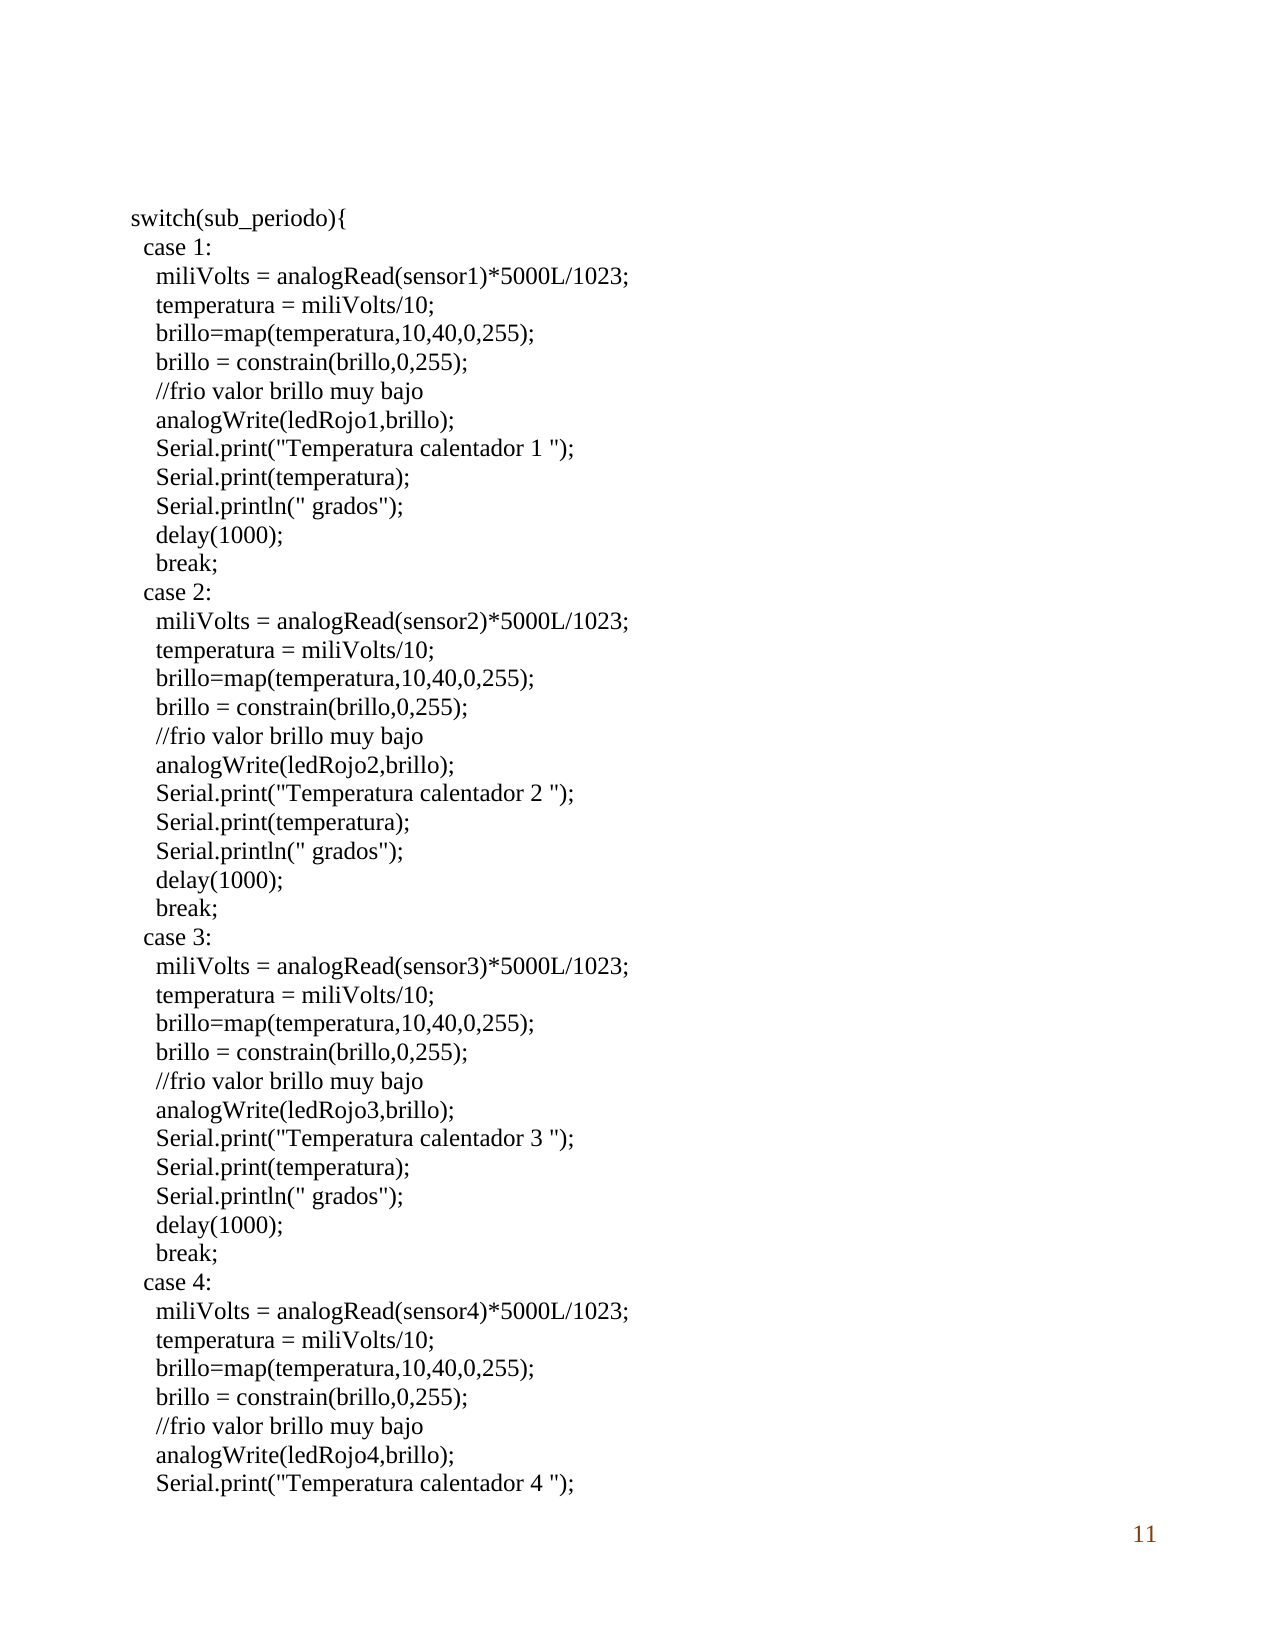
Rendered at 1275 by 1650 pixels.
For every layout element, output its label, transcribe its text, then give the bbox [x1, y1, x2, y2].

text switch(sub_periodo){ [118, 203, 1157, 232]
text break; [118, 548, 1157, 577]
text miliVolts = analogRead(sensor4)*5000L/1023; [118, 1296, 1157, 1325]
text miliVolts = analogRead(sensor3)*5000L/1023; [118, 951, 1157, 980]
text case 2: [118, 577, 1157, 606]
text delay(1000); [118, 1210, 1157, 1238]
text miliVolts = analogRead(sensor1)*5000L/1023; [118, 261, 1157, 290]
text break; [118, 1238, 1157, 1267]
text Serial.println(" grados"); [118, 836, 1157, 865]
text Serial.print(temperatura); [118, 807, 1157, 836]
text temperatura = miliVolts/10; [118, 290, 1157, 318]
text //frio valor brillo muy bajo [118, 1411, 1157, 1440]
text break; [118, 893, 1157, 922]
text miliVolts = analogRead(sensor2)*5000L/1023; [118, 606, 1157, 635]
text brillo=map(temperatura,10,40,0,255); [118, 318, 1157, 347]
text case 1: [118, 232, 1157, 261]
text //frio valor brillo muy bajo [118, 376, 1157, 405]
text brillo = constrain(brillo,0,255); [118, 1037, 1157, 1066]
text delay(1000); [118, 865, 1157, 893]
text Serial.println(" grados"); [118, 491, 1157, 520]
text delay(1000); [118, 520, 1157, 548]
text analogWrite(ledRojo1,brillo); [118, 405, 1157, 433]
text brillo=map(temperatura,10,40,0,255); [118, 1353, 1157, 1382]
text brillo=map(temperatura,10,40,0,255); [118, 663, 1157, 692]
text temperatura = miliVolts/10; [118, 635, 1157, 663]
text brillo=map(temperatura,10,40,0,255); [118, 1008, 1157, 1037]
text temperatura = miliVolts/10; [118, 980, 1157, 1008]
text //frio valor brillo muy bajo [118, 721, 1157, 750]
text case 3: [118, 922, 1157, 951]
text brillo = constrain(brillo,0,255); [118, 1382, 1157, 1411]
text analogWrite(ledRojo4,brillo); [118, 1440, 1157, 1468]
text Serial.print("Temperatura calentador 2 "); [118, 778, 1157, 807]
text brillo = constrain(brillo,0,255); [118, 347, 1157, 376]
text temperatura = miliVolts/10; [118, 1325, 1157, 1353]
text Serial.print("Temperatura calentador 4 "); [118, 1468, 1157, 1497]
text //frio valor brillo muy bajo [118, 1066, 1157, 1095]
text Serial.print("Temperatura calentador 1 "); [118, 433, 1157, 462]
text analogWrite(ledRojo2,brillo); [118, 750, 1157, 778]
text Serial.print(temperatura); [118, 1152, 1157, 1181]
text brillo = constrain(brillo,0,255); [118, 692, 1157, 721]
text case 4: [118, 1267, 1157, 1296]
text analogWrite(ledRojo3,brillo); [118, 1095, 1157, 1123]
text Serial.print(temperatura); [118, 462, 1157, 491]
text Serial.print("Temperatura calentador 3 "); [118, 1123, 1157, 1152]
text Serial.println(" grados"); [118, 1181, 1157, 1210]
